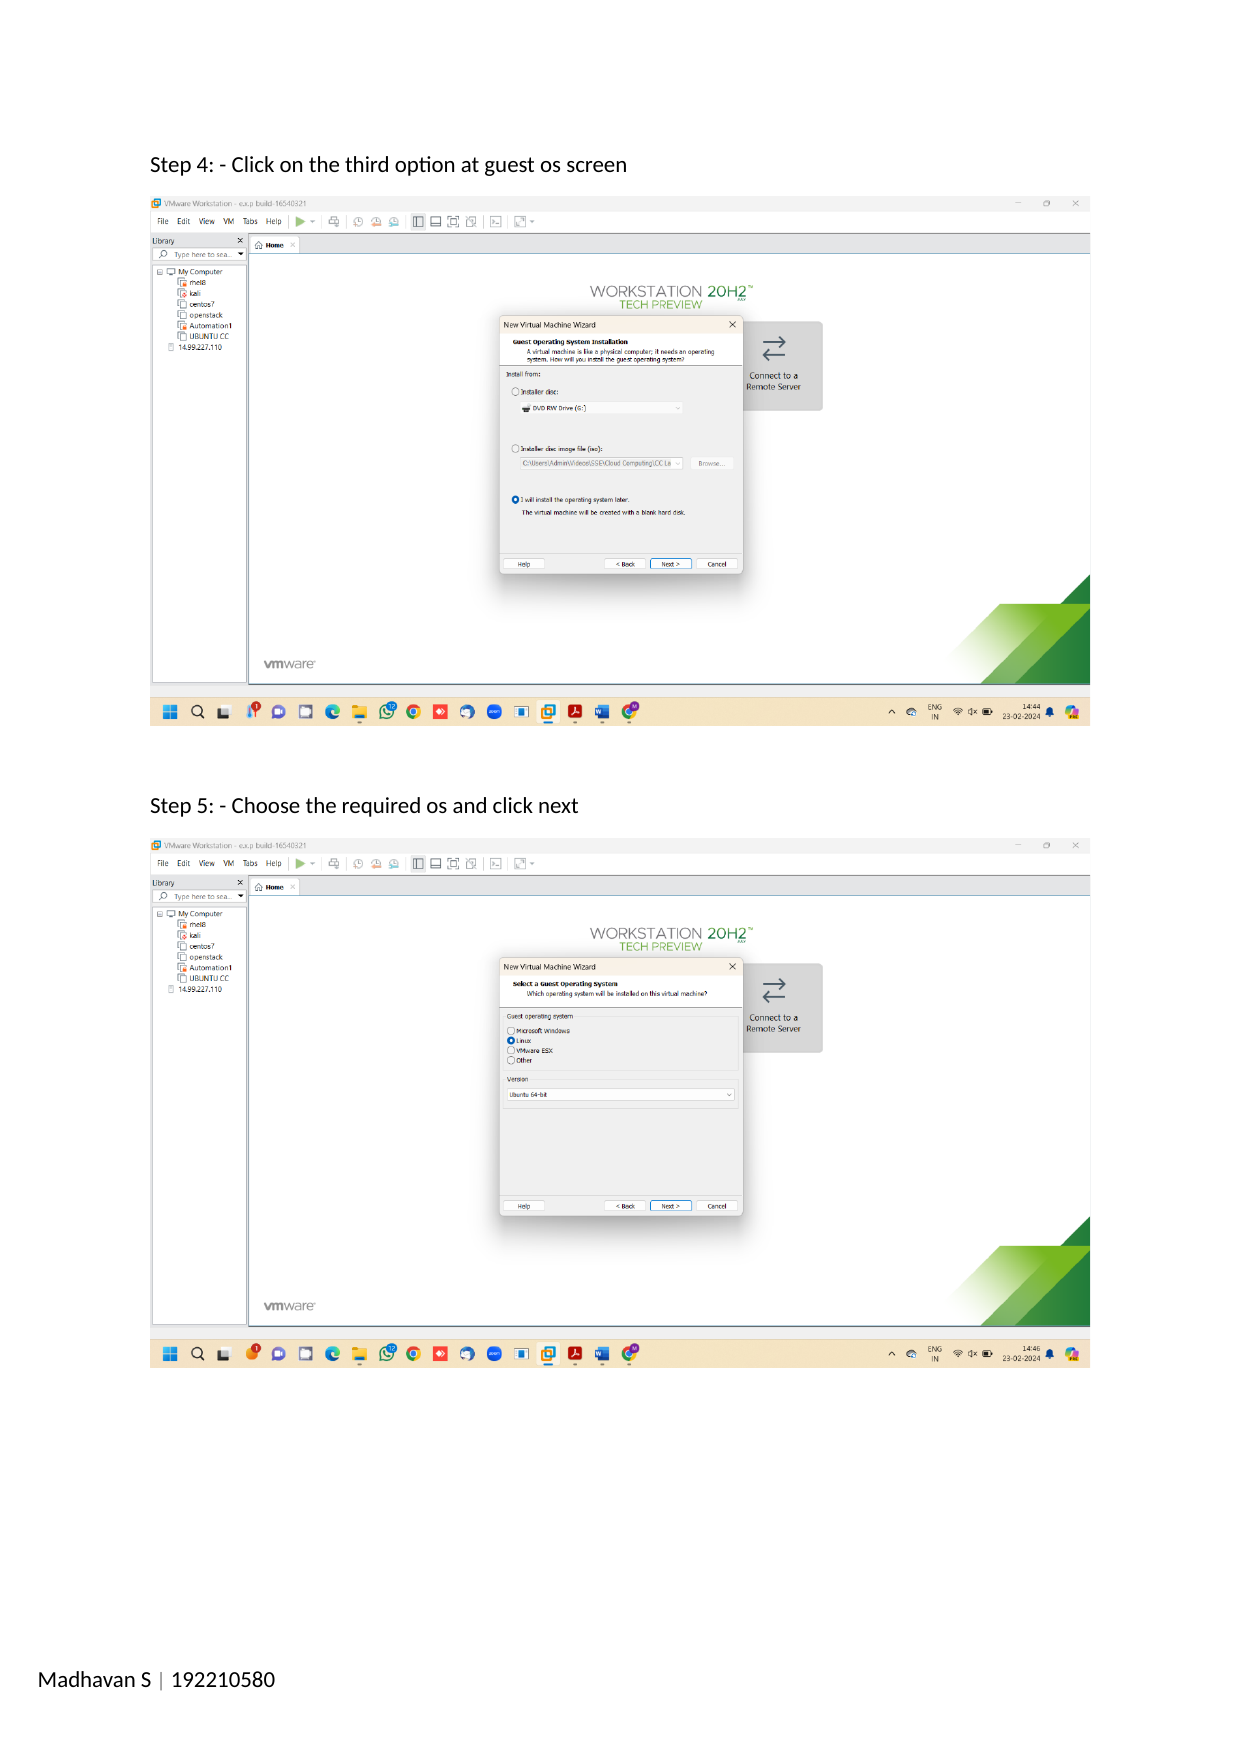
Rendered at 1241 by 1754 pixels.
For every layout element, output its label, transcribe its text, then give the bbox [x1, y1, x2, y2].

text Step 5: - Choose the required os and click next [150, 791, 1090, 819]
text Step 4: - Click on the third option at guest os screen [150, 150, 1090, 178]
picture [150, 196, 1091, 726]
picture [150, 838, 1091, 1368]
